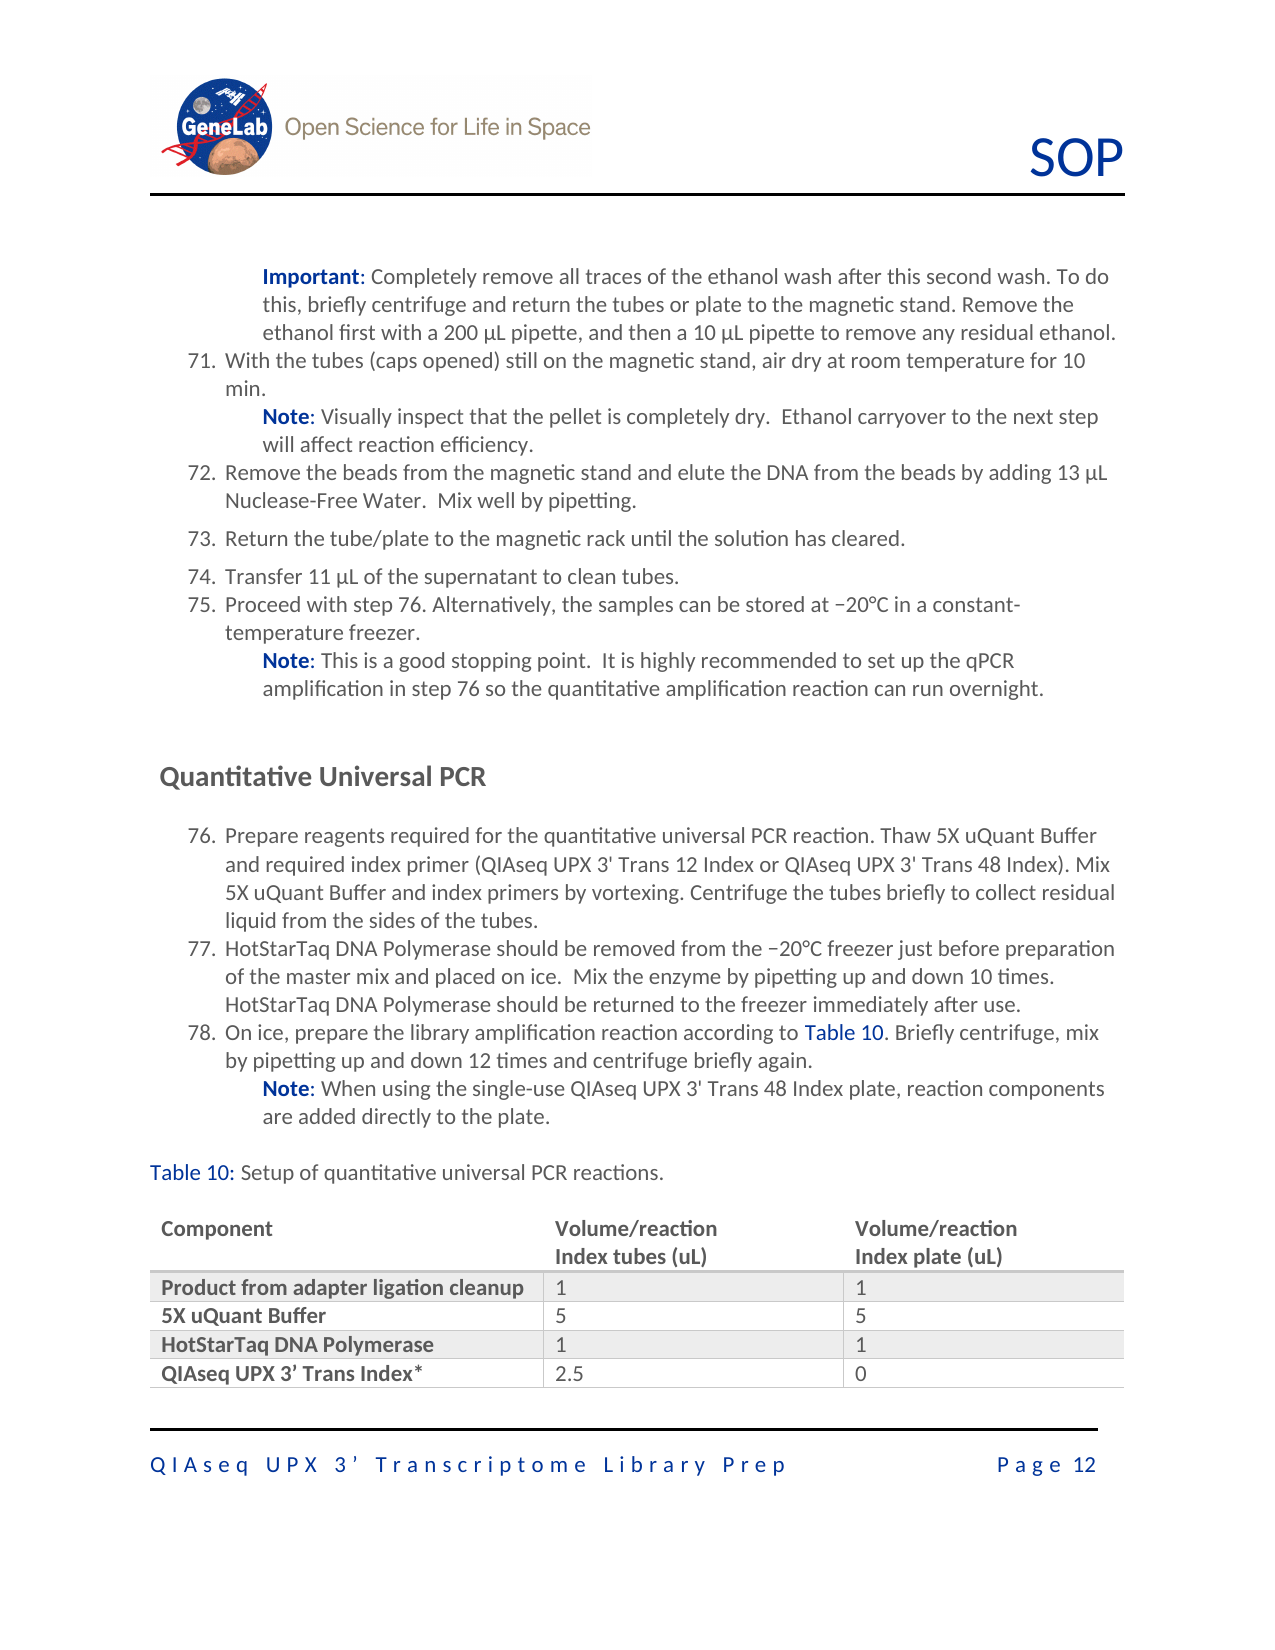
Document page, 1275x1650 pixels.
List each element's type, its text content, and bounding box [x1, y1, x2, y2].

text Note: Visually inspect that the pellet is completely dry. Ethanol carryover to the next step will affect reaction efficiency. [262, 402, 1125, 458]
list Remove the beads from the magnetic stand and elute the DNA from the beads by adding 13 μL Nuclease-Free Water. Mix well by pipetting. [187, 458, 1125, 514]
text Quantitative Universal PCR [159, 758, 1125, 794]
table_header Volume/reaction Index plate (uL) [844, 1214, 1124, 1270]
table_cell 5 [844, 1302, 1124, 1330]
text Note: This is a good stopping point. It is highly recommended to set up the qPCR amplification in step 76 so the quantitative amplification reaction can run overnight. [262, 646, 1125, 702]
table_cell 1 [844, 1331, 1124, 1358]
list HotStarTaq DNA Polymerase should be removed from the −20°C freezer just before preparation of the master mix and placed on ice. Mix the enzyme by pipetting up and down 10 times. HotStarTaq DNA Polymerase should be returned to the freezer immediately after use. [187, 934, 1125, 1018]
table_cell 1 [844, 1273, 1124, 1301]
list On ice, prepare the library amplification reaction according to Table 10. Briefly centrifuge, mix by pipetting up and down 12 times and centrifuge briefly again. [187, 1018, 1125, 1074]
list Transfer 11 μL of the supernatant to clean tubes. [187, 562, 1125, 590]
list Return the tube/plate to the magnetic rack until the solution has cleared. [187, 524, 1125, 552]
list Prepare reagents required for the quantitative universal PCR reaction. Thaw 5X uQuant Buffer and required index primer (QIAseq UPX 3' Trans 12 Index or QIAseq UPX 3' Trans 48 Index). Mix 5X uQuant Buffer and index primers by vortexing. Centrifuge the tubes briefly to collect residual liquid from the sides of the tubes. [187, 822, 1125, 934]
table_cell HotStarTaq DNA Polymerase [150, 1331, 543, 1358]
table_cell 5 [544, 1302, 843, 1330]
text Note: When using the single-use QIAseq UPX 3' Trans 48 Index plate, reaction components are added directly to the plate. [262, 1074, 1125, 1130]
text Important: Completely remove all traces of the ethanol wash after this second wash. To do this, briefly centrifuge and return the tubes or plate to the magnetic stand. Remove the ethanol first with a 200 μL pipette, and then a 10 μL pipette to remove any residual ethanol. [262, 262, 1125, 346]
list With the tubes (caps opened) still on the magnetic stand, air dry at room temperature for 10 min. [187, 346, 1125, 402]
table_cell QIAseq UPX 3’ Trans Index* [150, 1359, 543, 1387]
table_cell 0 [844, 1359, 1124, 1387]
table_header Component [150, 1214, 544, 1270]
picture [150, 75, 593, 177]
table_cell 1 [544, 1331, 843, 1358]
table_cell 5X uQuant Buffer [150, 1302, 543, 1330]
text Table 10: Setup of quantitative universal PCR reactions. [150, 1158, 1125, 1186]
table_cell 1 [544, 1273, 843, 1301]
table_cell 2.5 [544, 1359, 843, 1387]
table_cell Product from adapter ligation cleanup [150, 1273, 543, 1301]
table_header Volume/reaction Index tubes (uL) [544, 1214, 844, 1270]
list Proceed with step 76. Alternatively, the samples can be stored at −20°C in a constant-temperature freezer. [187, 590, 1125, 646]
